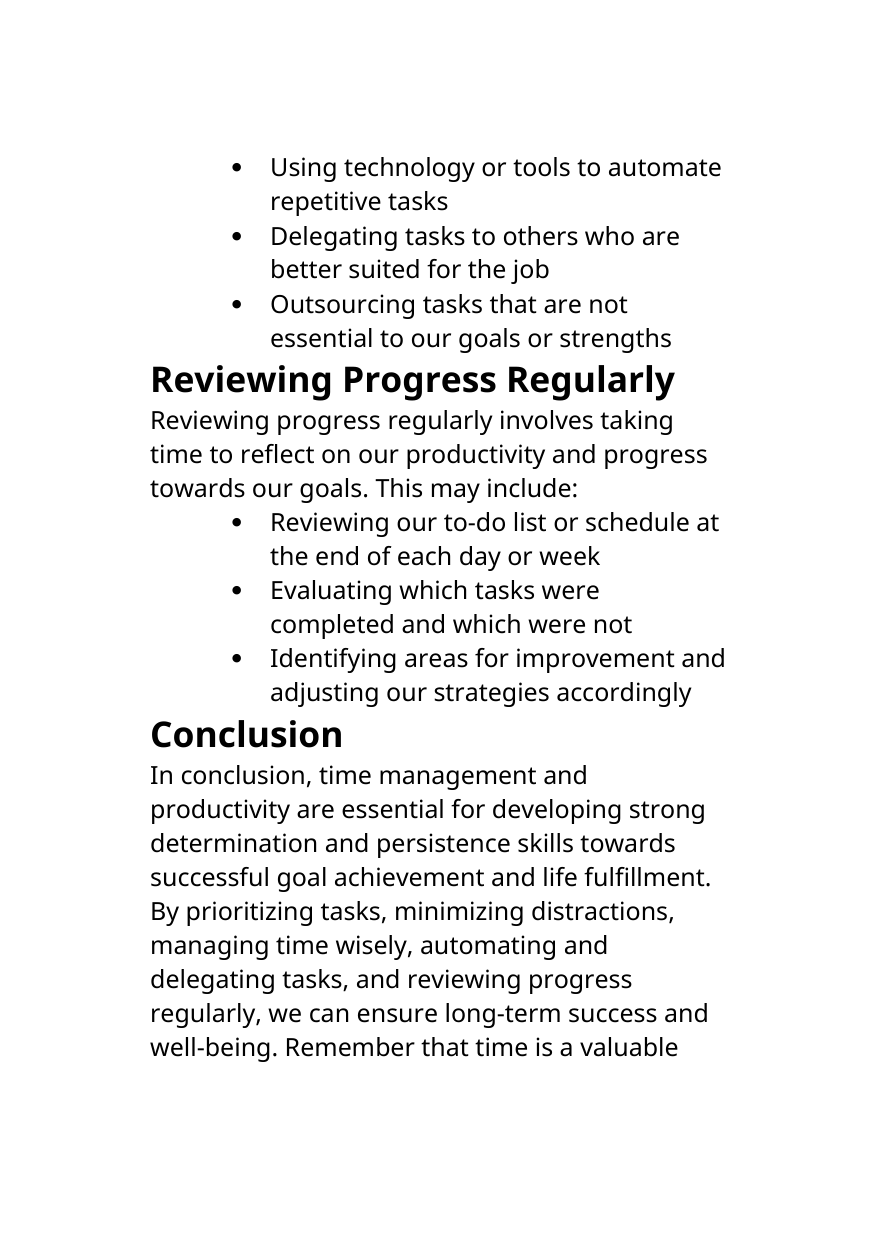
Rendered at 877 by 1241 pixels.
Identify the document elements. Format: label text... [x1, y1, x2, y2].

list Evaluating which tasks were completed and which were not [232, 573, 727, 641]
list Delegating tasks to others who are better suited for the job [232, 218, 727, 286]
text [150, 757, 727, 1064]
subtitle Conclusion [150, 709, 727, 757]
list Using technology or tools to automate repetitive tasks [232, 150, 727, 218]
list Outsourcing tasks that are not essential to our goals or strengths [232, 286, 727, 354]
text Reviewing progress regularly involves taking time to reflect on our productivity and progress towards our goals. This may include: [150, 403, 727, 505]
list Reviewing our to-do list or schedule at the end of each day or week [232, 505, 727, 573]
list Identifying areas for improvement and adjusting our strategies accordingly [232, 641, 727, 709]
subtitle Reviewing Progress Regularly [150, 354, 727, 403]
